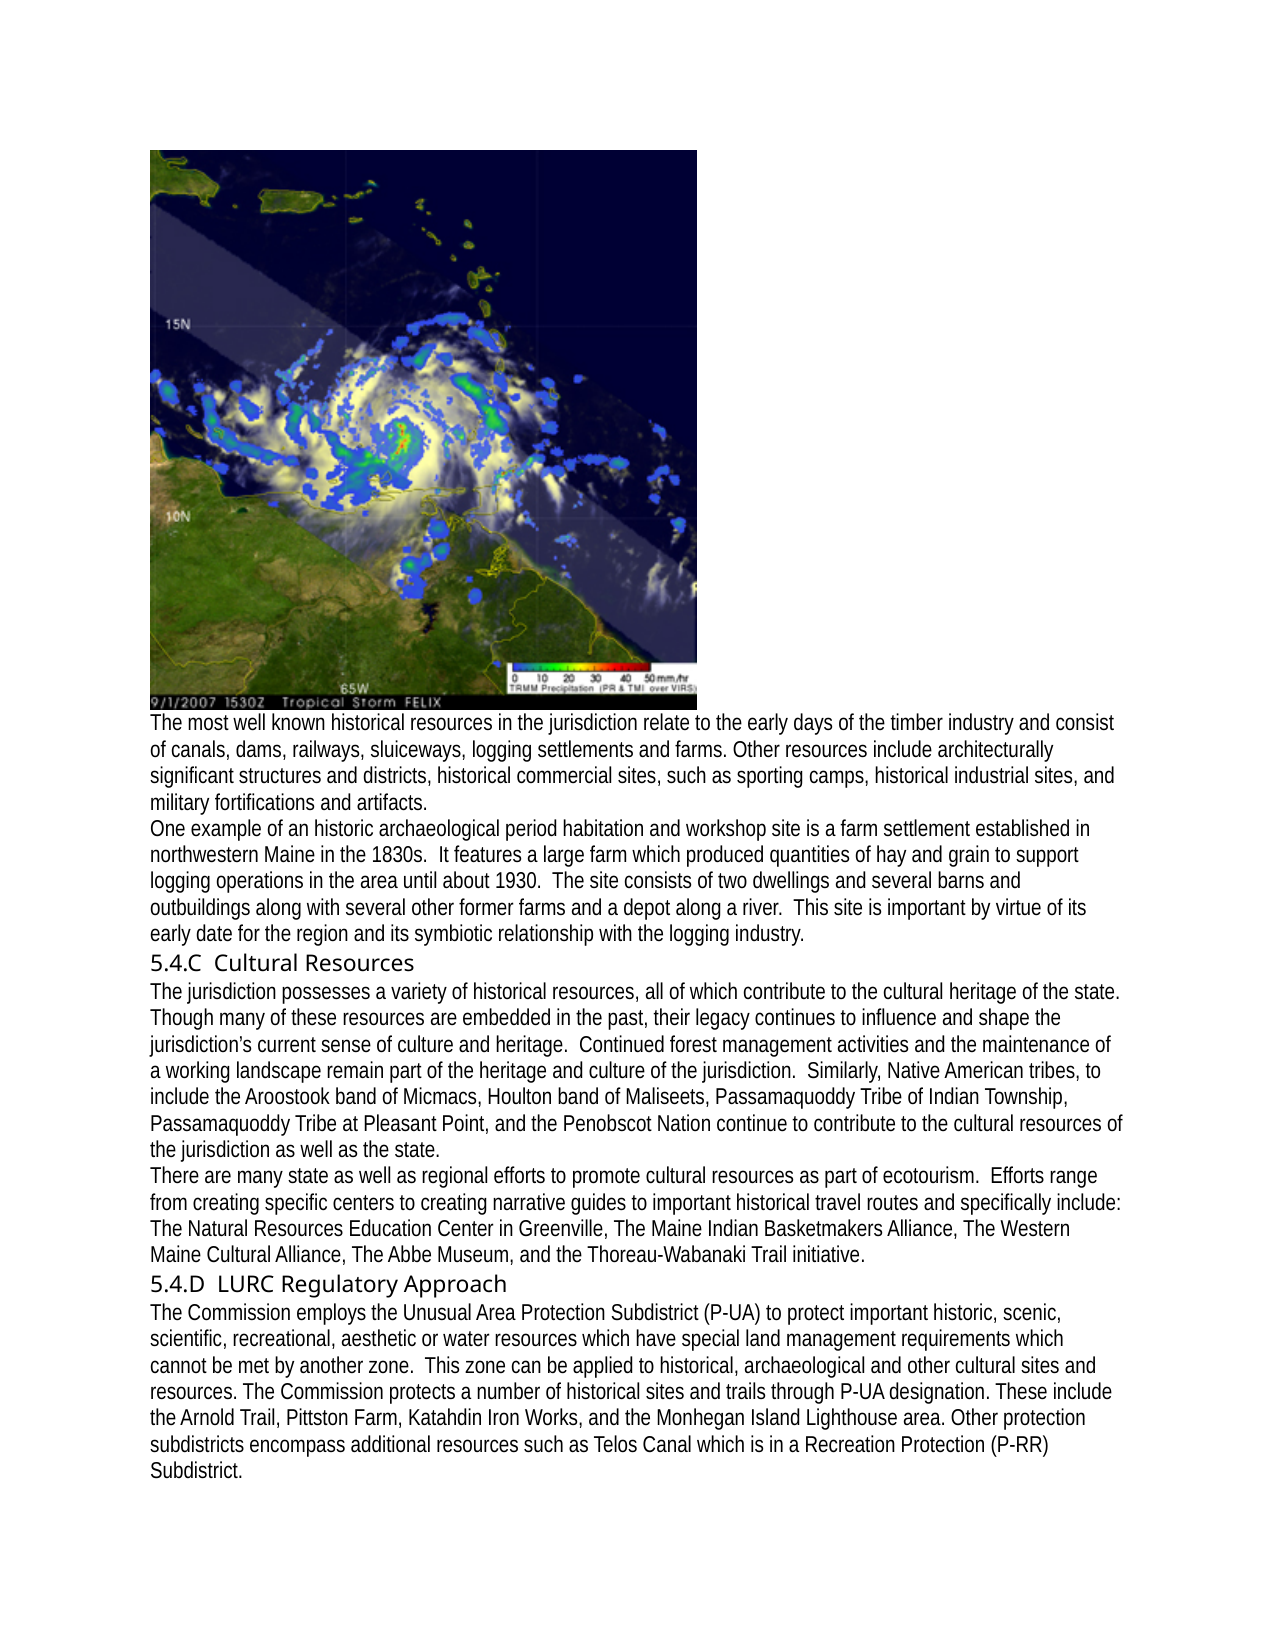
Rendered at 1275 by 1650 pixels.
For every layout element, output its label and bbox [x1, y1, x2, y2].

picture [150, 150, 697, 710]
